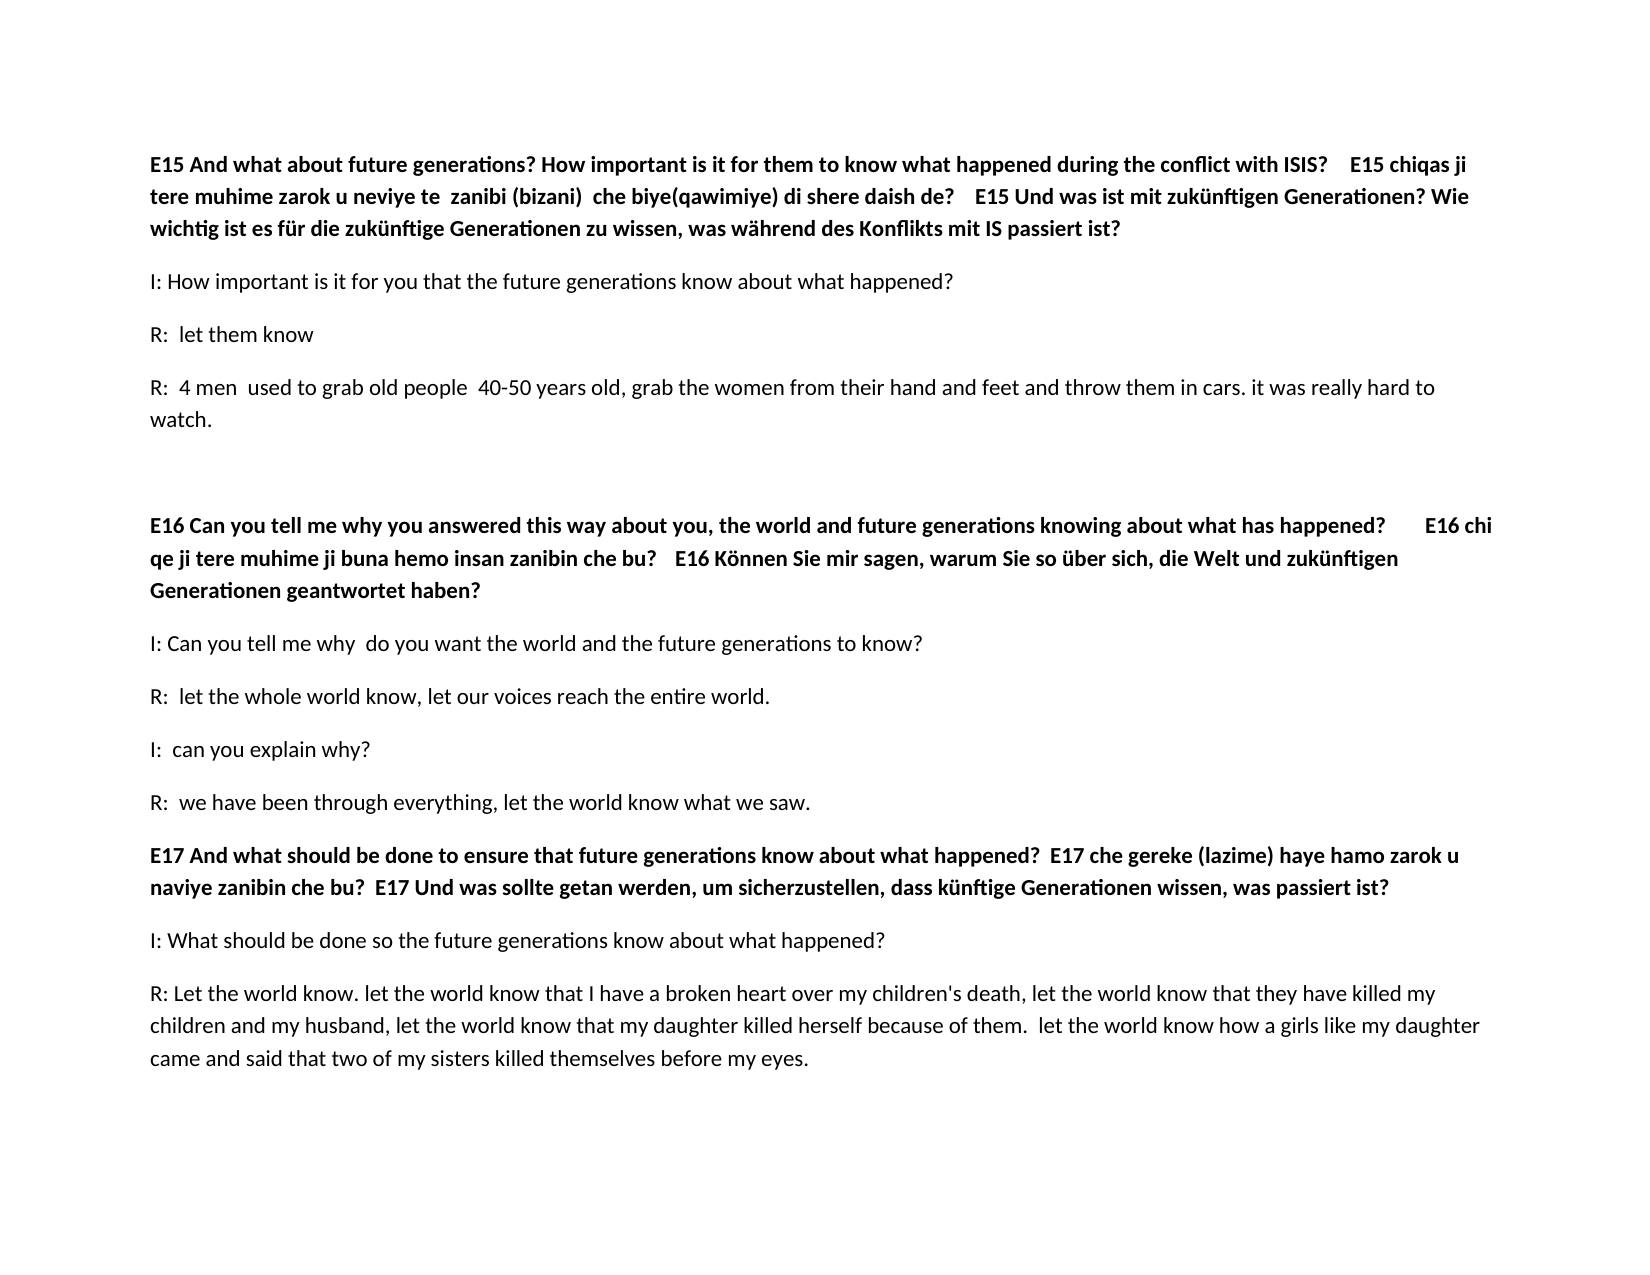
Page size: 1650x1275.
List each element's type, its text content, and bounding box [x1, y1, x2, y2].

text R: let the whole world know, let our voices reach the entire world. [150, 682, 1500, 710]
text E16 Can you tell me why you answered this way about you, the world and future generations knowing about what has happened? E16 chi qe ji tere muhime ji buna hemo insan zanibin che bu? E16 Können Sie mir sagen, warum Sie so über sich, die Welt und zukünftigen Generationen geantwortet haben? [150, 512, 1500, 604]
text R: let them know [150, 320, 1500, 348]
text I: What should be done so the future generations know about what happened? [150, 926, 1500, 954]
text E17 And what should be done to ensure that future generations know about what happened? E17 che gereke (lazime) haye hamo zarok u naviye zanibin che bu? E17 Und was sollte getan werden, um sicherzustellen, dass künftige Generationen wissen, was passiert ist? [150, 841, 1500, 901]
text I: can you explain why? [150, 735, 1500, 763]
text I: Can you tell me why do you want the world and the future generations to know? [150, 629, 1500, 657]
text R: 4 men used to grab old people 40-50 years old, grab the women from their hand and feet and throw them in cars. it was really hard to watch. [150, 373, 1500, 434]
text I: How important is it for you that the future generations know about what happened? [150, 267, 1500, 295]
text R: Let the world know. let the world know that I have a broken heart over my children's death, let the world know that they have killed my children and my husband, let the world know that my daughter killed herself because of them. let the world know how a girls like my daughter came and said that two of my sisters killed themselves before my eyes. [150, 979, 1500, 1072]
text R: we have been through everything, let the world know what we saw. [150, 788, 1500, 816]
text E15 And what about future generations? How important is it for them to know what happened during the conflict with ISIS? E15 chiqas ji tere muhime zarok u neviye te zanibi (bizani) che biye(qawimiye) di shere daish de? E15 Und was ist mit zukünftigen Generationen? Wie wichtig ist es für die zukünftige Generationen zu wissen, was während des Konflikts mit IS passiert ist? [150, 150, 1500, 242]
